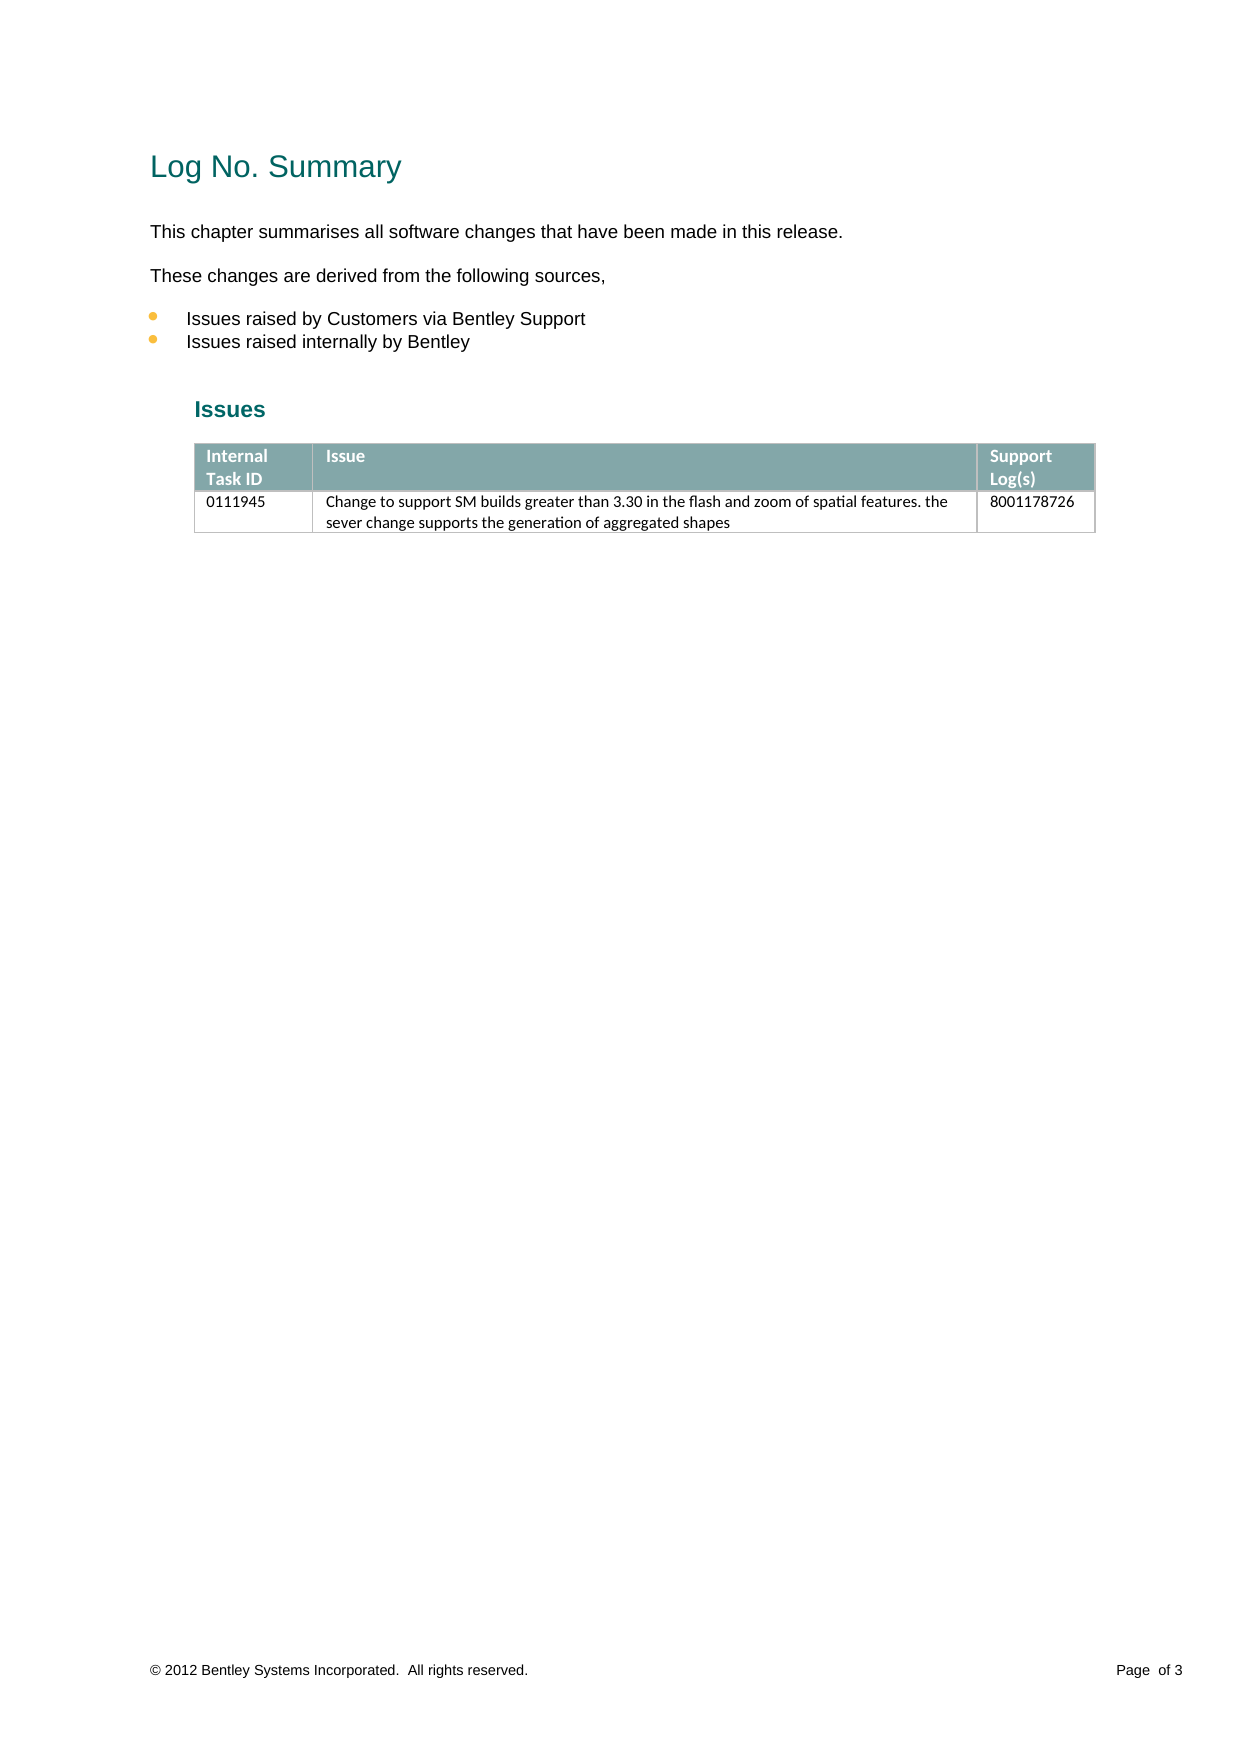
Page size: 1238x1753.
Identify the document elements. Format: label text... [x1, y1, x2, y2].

table_header Support Log(s) [978, 444, 1094, 490]
text Log No. Summary [150, 148, 1089, 184]
list Issues raised internally by Bentley [149, 331, 1100, 354]
table_header Internal Task ID [195, 444, 312, 490]
table_cell Change to support SM builds greater than 3.30 in the flash and zoom of spatial features. the sever change supports the generation of aggregated shapes [313, 492, 976, 532]
list Issues raised by Customers via Bentley Support [149, 308, 1100, 331]
table_cell 0111945 [195, 492, 312, 532]
table_cell 8001178726 [978, 492, 1094, 532]
text Issues [194, 396, 1089, 422]
table_header Issue [313, 444, 976, 490]
text These changes are derived from the following sources, [150, 264, 1089, 286]
text This chapter summarises all software changes that have been made in this release. [150, 221, 1089, 243]
